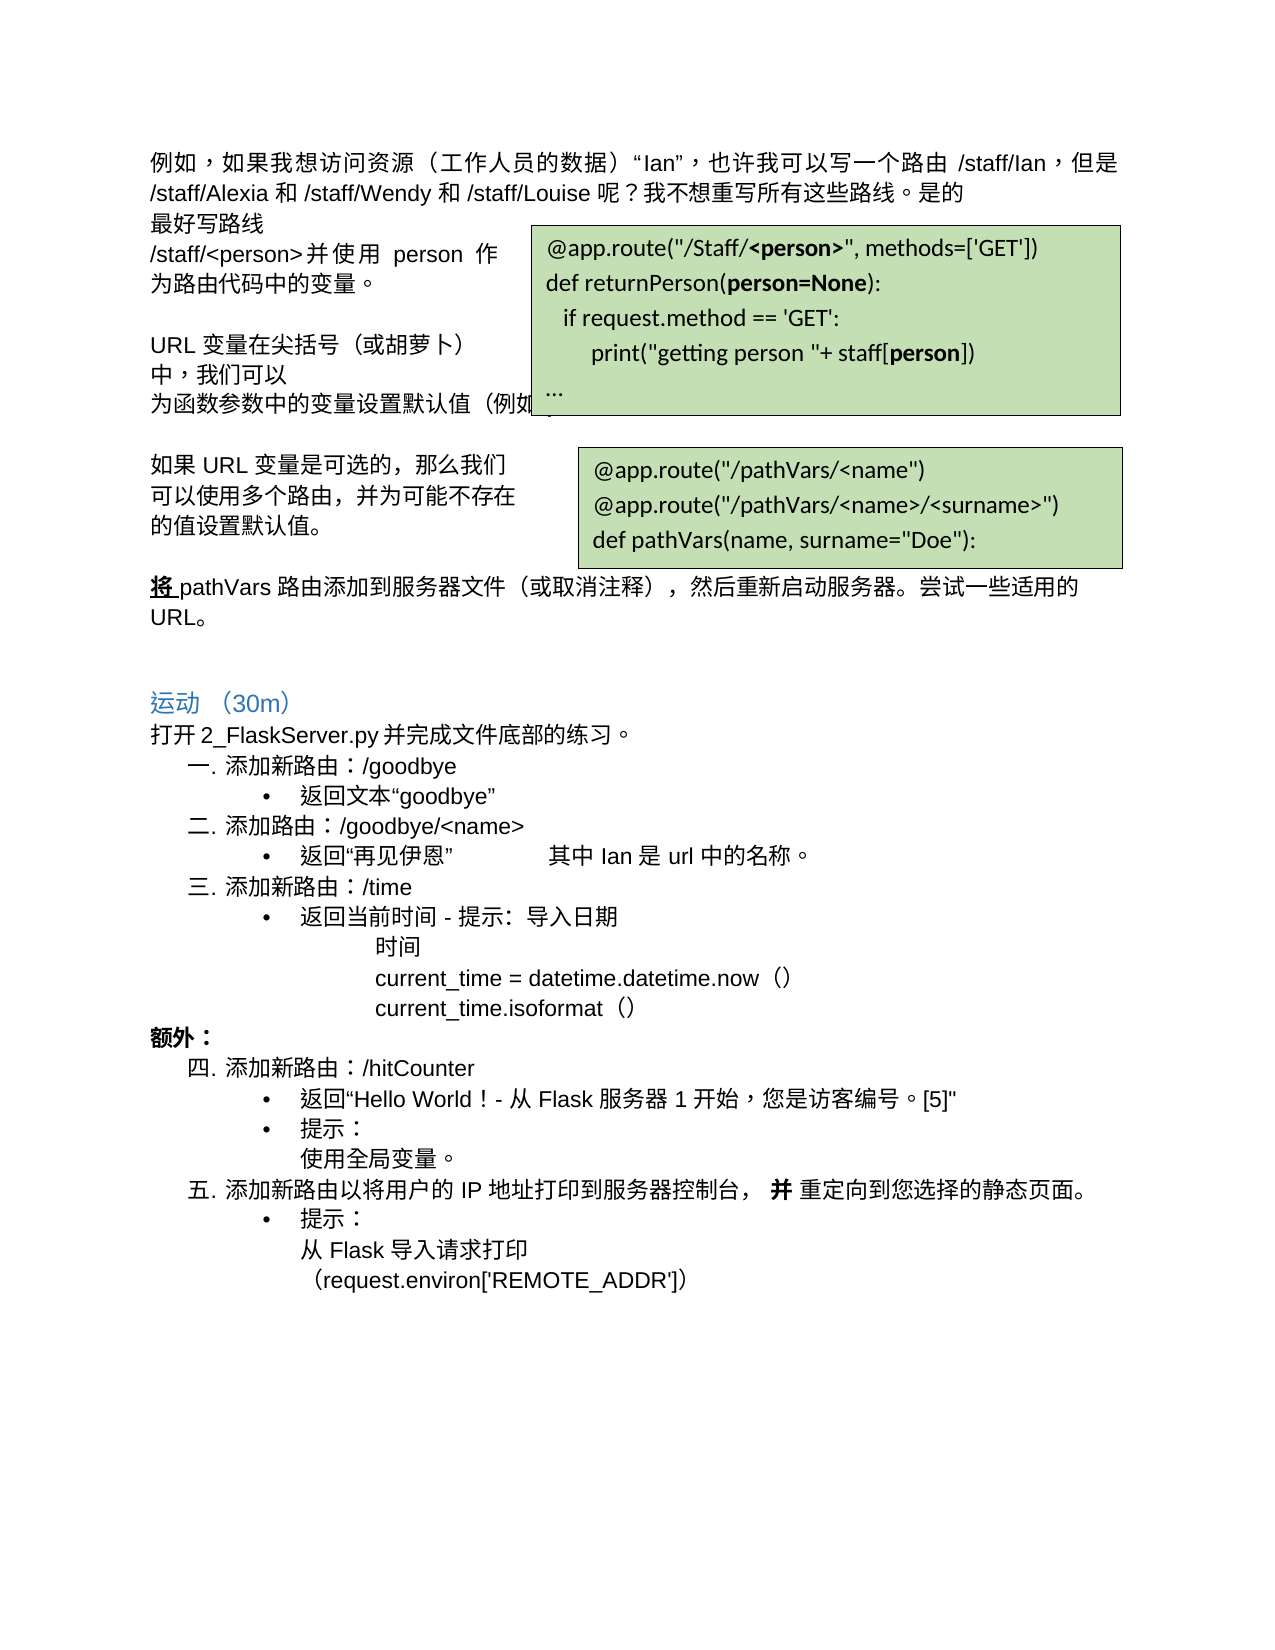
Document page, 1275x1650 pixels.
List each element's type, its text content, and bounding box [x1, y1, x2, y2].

text 从 Flask 导入请求打印（request.environ['REMOTE_ADDR']） [300, 1237, 877, 1293]
list 返回当前时间 - 提示：导入日期时间 [262, 904, 626, 961]
list 返回“再见伊恩” 其中 Ian 是 url 中的名称。 [262, 843, 1231, 870]
list 添加新路由：/time [187, 874, 1231, 900]
text URL 变量在尖括号（或胡萝卜）中，我们可以 [150, 332, 522, 388]
text 将 pathVars 路由添加到服务器文件（或取消注释），然后重新启动服务器。尝试一些适用的 URL。 [150, 573, 1126, 630]
list 返回“Hello World！- 从 Flask 服务器 1 开始，您是访客编号。[5]" [262, 1086, 1231, 1112]
text 例如，如果我想访问资源（工作人员的数据）“Ian”，也许我可以写一个路由 /staff/Ian，但是 /staff/Alexia 和 /staff/Wendy 和 /staff/Louise 呢？我不想重写所有这些路线。是的 [150, 150, 1119, 207]
list 提示： [262, 1116, 1231, 1142]
text 如果 URL 变量是可选的，那么我们可以使用多个路由，并为可能不存在的值设置默认值。 [150, 452, 522, 539]
text 使用全局变量。 [300, 1146, 1231, 1172]
subtitle 运动 （30m） [150, 689, 1231, 718]
list 提示： [262, 1207, 1231, 1233]
list 添加新路由：/goodbye [187, 753, 1231, 779]
subtitle 额外： [150, 1025, 1231, 1051]
text current_time = datetime.datetime.now（） current_time.isoformat（） [375, 964, 995, 1021]
text /staff/<person>并使用 person 作为路由代码中的变量。 [150, 241, 498, 297]
list 添加新路由：/hitCounter [187, 1055, 1231, 1082]
text 打开2_FlaskServer.py并完成文件底部的练习。 [150, 722, 1231, 748]
text 为函数参数中的变量设置默认值（例如 person=None）。 [150, 392, 1231, 418]
list 返回文本“goodbye” [262, 783, 1231, 809]
text 最好写路线 [150, 211, 1231, 237]
list 添加路由：/goodbye/<name> [187, 813, 1231, 839]
list 添加新路由以将用户的 IP 地址打印到服务器控制台， 并 重定向到您选择的静态页面。 [187, 1177, 1093, 1203]
